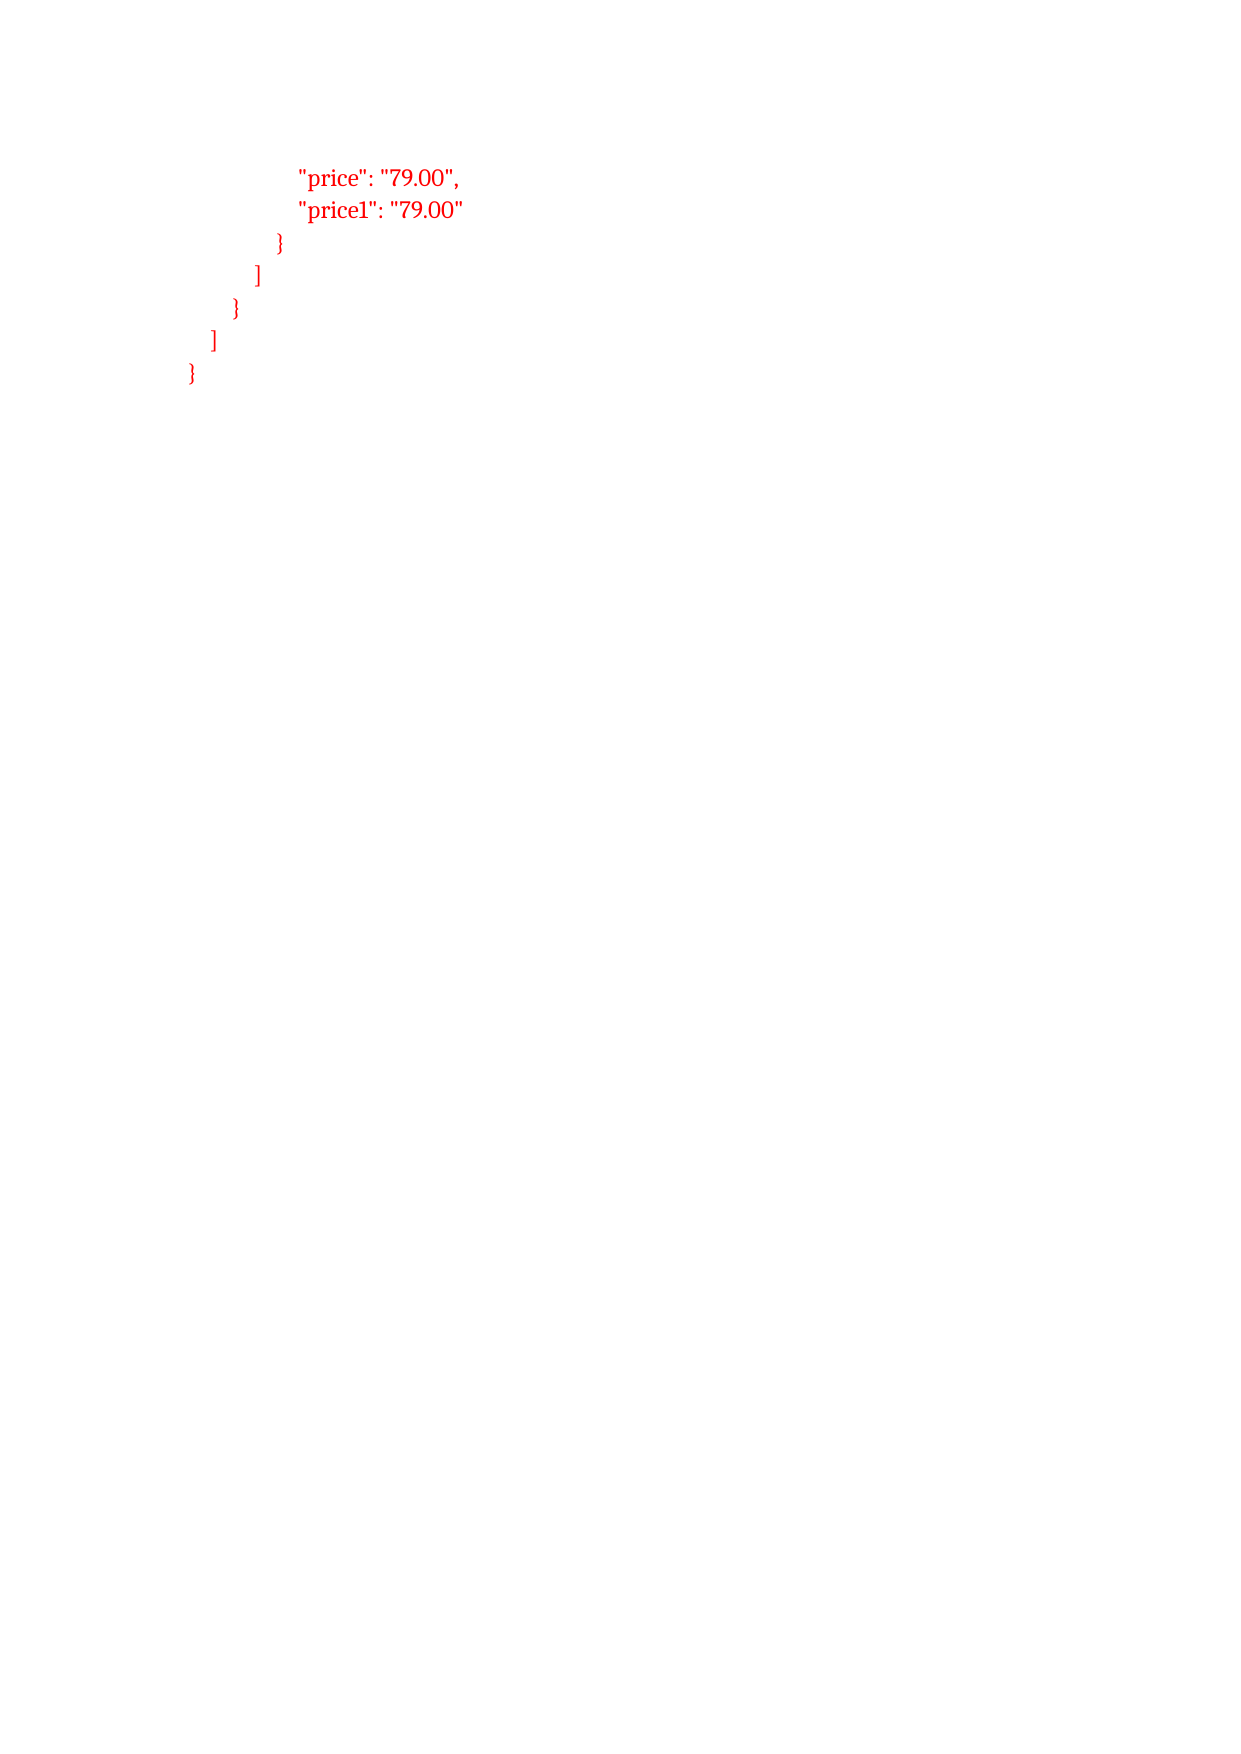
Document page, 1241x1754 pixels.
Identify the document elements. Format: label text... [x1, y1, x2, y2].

text "price": "79.00", [187, 162, 1053, 194]
text } [187, 292, 1053, 324]
text ] [187, 259, 1053, 292]
text ] [187, 324, 1053, 357]
text "price1": "79.00" [187, 194, 1053, 227]
text } [187, 227, 1053, 259]
text } [187, 357, 1053, 389]
